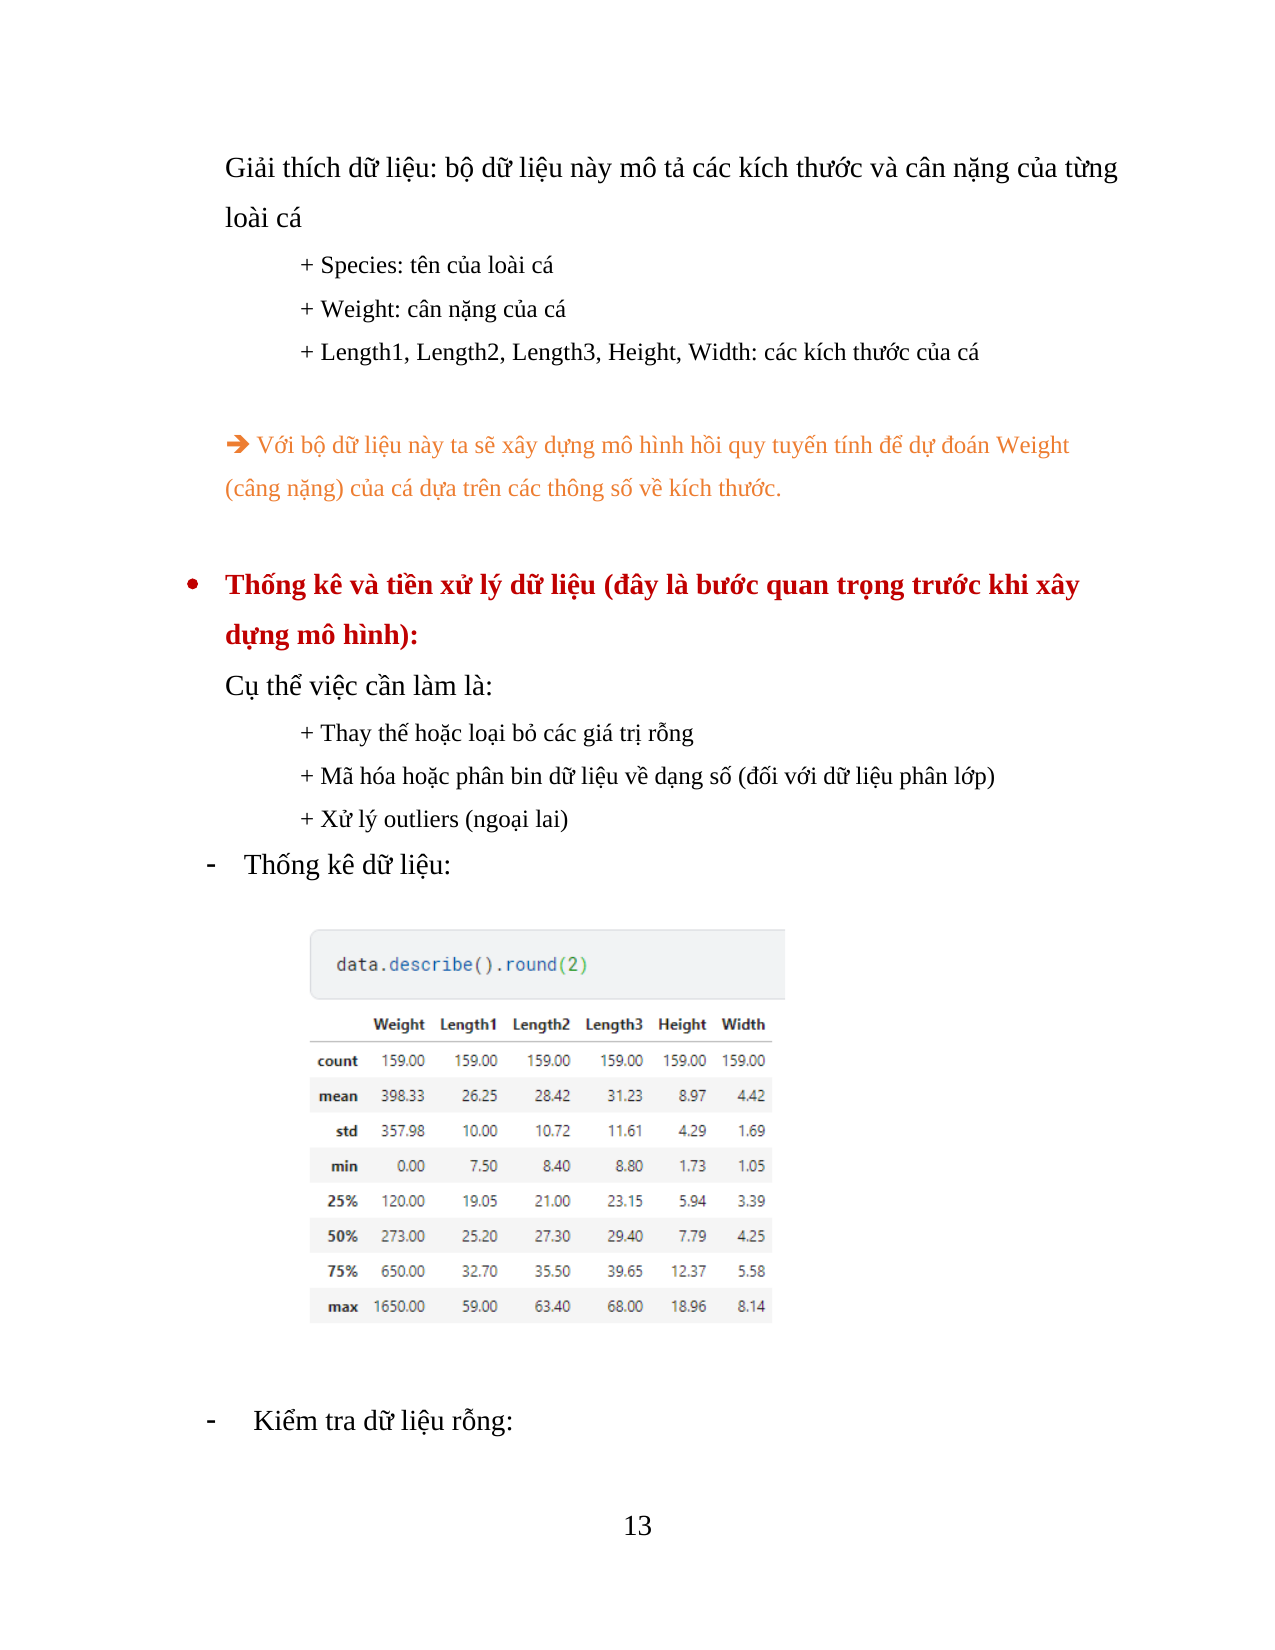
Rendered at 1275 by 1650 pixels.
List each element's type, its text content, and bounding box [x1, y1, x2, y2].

text + Xử lý outliers (ngoại lai) [225, 804, 1125, 833]
list Thống kê dữ liệu: [206, 847, 1125, 881]
list Cụ thể việc cần làm là: [225, 668, 1125, 701]
list + Species: tên của loài cá [225, 251, 1125, 279]
picture [300, 922, 786, 1337]
list Với bộ dữ liệu này ta sẽ xây dựng mô hình hồi quy tuyến tính để dự đoán Weight (câng nặng) của cá dựa trên các thông số về kích thước. [225, 430, 1125, 502]
list Kiểm tra dữ liệu rỗng: [206, 1403, 1125, 1437]
list + Length1, Length2, Length3, Height, Width: các kích thước của cá [225, 337, 1125, 366]
text + Mã hóa hoặc phân bin dữ liệu về dạng số (đối với dữ liệu phân lớp) [225, 761, 1125, 790]
list Thống kê và tiền xử lý dữ liệu (đây là bước quan trọng trước khi xây dựng mô hình): [187, 567, 1125, 651]
list Giải thích dữ liệu: bộ dữ liệu này mô tả các kích thước và cân nặng của từng loài cá [225, 150, 1125, 234]
list + Weight: cân nặng của cá [225, 294, 1125, 322]
text + Thay thế hoặc loại bỏ các giá trị rỗng [225, 718, 1125, 747]
